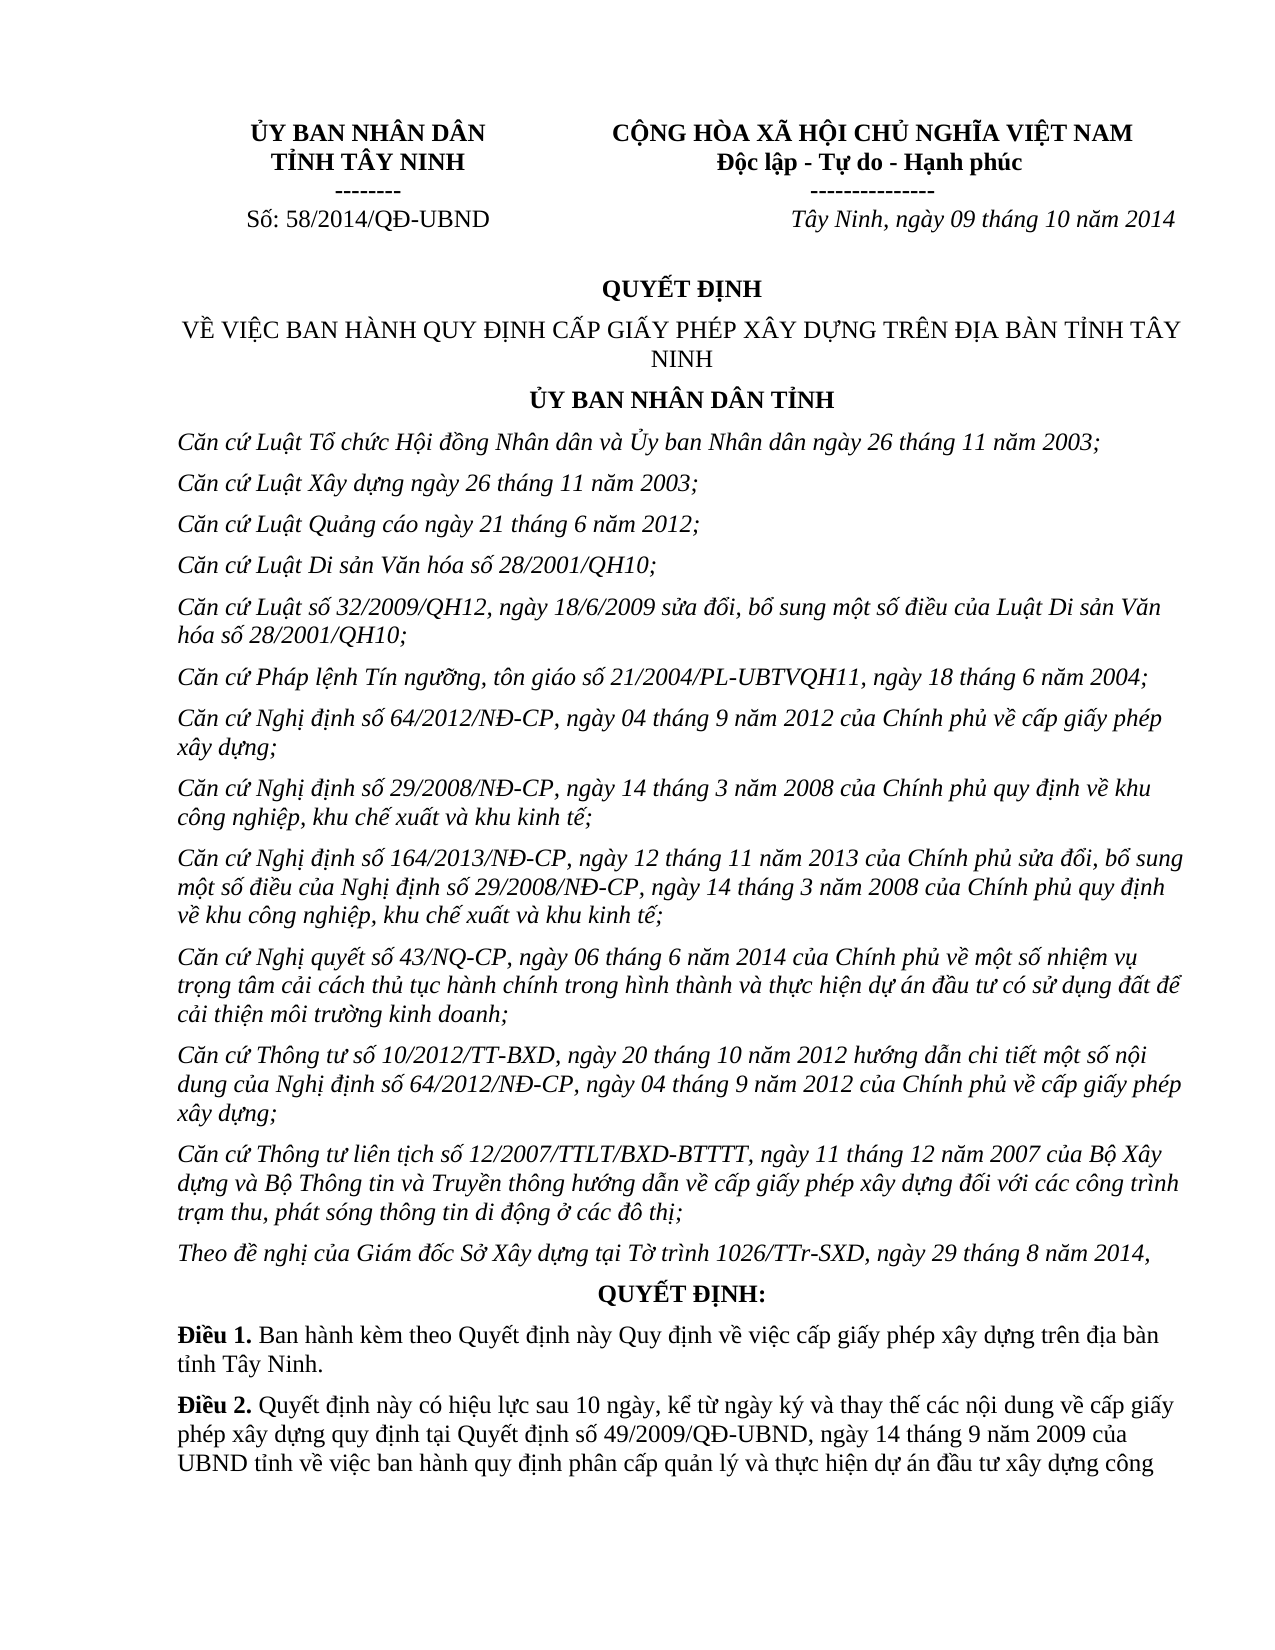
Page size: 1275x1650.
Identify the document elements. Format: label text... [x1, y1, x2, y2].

table_cell Tây Ninh, ngày 09 tháng 10 năm 2014 [559, 204, 1186, 233]
text Căn cứ Thông tư số 10/2012/TT-BXD, ngày 20 tháng 10 năm 2012 hướng dẫn chi tiết một số nội dung của Nghị định số 64/2012/NĐ-CP, ngày 04 tháng 9 năm 2012 của Chính phủ về cấp giấy phép xây dựng; [177, 1041, 1186, 1127]
table_cell Số: 58/2014/QĐ-UBND [177, 204, 558, 233]
text Căn cứ Nghị định số 64/2012/NĐ-CP, ngày 04 tháng 9 năm 2012 của Chính phủ về cấp giấy phép xây dựng; [177, 703, 1186, 761]
text Điều 1. Ban hành kèm theo Quyết định này Quy định về việc cấp giấy phép xây dựng trên địa bàn tỉnh Tây Ninh. [177, 1321, 1186, 1378]
text Căn cứ Nghị định số 164/2013/NĐ-CP, ngày 12 tháng 11 năm 2013 của Chính phủ sửa đổi, bổ sung một số điều của Nghị định số 29/2008/NĐ-CP, ngày 14 tháng 3 năm 2008 của Chính phủ quy định về khu công nghiệp, khu chế xuất và khu kinh tế; [177, 843, 1186, 929]
text Căn cứ Thông tư liên tịch số 12/2007/TTLT/BXD-BTTTT, ngày 11 tháng 12 năm 2007 của Bộ Xây dựng và Bộ Thông tin và Truyền thông hướng dẫn về cấp giấy phép xây dựng đối với các công trình trạm thu, phát sóng thông tin di động ở các đô thị; [177, 1139, 1186, 1226]
text Căn cứ Luật Di sản Văn hóa số 28/2001/QH10; [177, 551, 1186, 579]
text Căn cứ Nghị quyết số 43/NQ-CP, ngày 06 tháng 6 năm 2014 của Chính phủ về một số nhiệm vụ trọng tâm cải cách thủ tục hành chính trong hình thành và thực hiện dự án đầu tư có sử dụng đất để cải thiện môi trường kinh doanh; [177, 942, 1186, 1028]
text ỦY BAN NHÂN DÂN TỈNH [177, 386, 1186, 414]
text Căn cứ Luật số 32/2009/QH12, ngày 18/6/2009 sửa đổi, bổ sung một số điều của Luật Di sản Văn hóa số 28/2001/QH10; [177, 592, 1186, 649]
table_header ỦY BAN NHÂN DÂN TỈNH TÂY NINH -------- [177, 118, 558, 204]
text Căn cứ Luật Xây dựng ngày 26 tháng 11 năm 2003; [177, 468, 1186, 497]
text Căn cứ Nghị định số 29/2008/NĐ-CP, ngày 14 tháng 3 năm 2008 của Chính phủ quy định về khu công nghiệp, khu chế xuất và khu kinh tế; [177, 773, 1186, 831]
text VỀ VIỆC BAN HÀNH QUY ĐỊNH CẤP GIẤY PHÉP XÂY DỰNG TRÊN ĐỊA BÀN TỈNH TÂY NINH [177, 316, 1186, 373]
text Căn cứ Luật Quảng cáo ngày 21 tháng 6 năm 2012; [177, 509, 1186, 538]
text Theo đề nghị của Giám đốc Sở Xây dựng tại Tờ trình 1026/TTr-SXD, ngày 29 tháng 8 năm 2014, [177, 1238, 1186, 1267]
text QUYẾT ĐỊNH: [177, 1279, 1186, 1308]
text Căn cứ Pháp lệnh Tín ngưỡng, tôn giáo số 21/2004/PL-UBTVQH11, ngày 18 tháng 6 năm 2004; [177, 662, 1186, 691]
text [177, 1391, 1186, 1477]
text Căn cứ Luật Tổ chức Hội đồng Nhân dân và Ủy ban Nhân dân ngày 26 tháng 11 năm 2003; [177, 427, 1186, 456]
table_header CỘNG HÒA XÃ HỘI CHỦ NGHĨA VIỆT NAM Độc lập - Tự do - Hạnh phúc --------------- [559, 118, 1186, 204]
text QUYẾT ĐỊNH [177, 274, 1186, 303]
